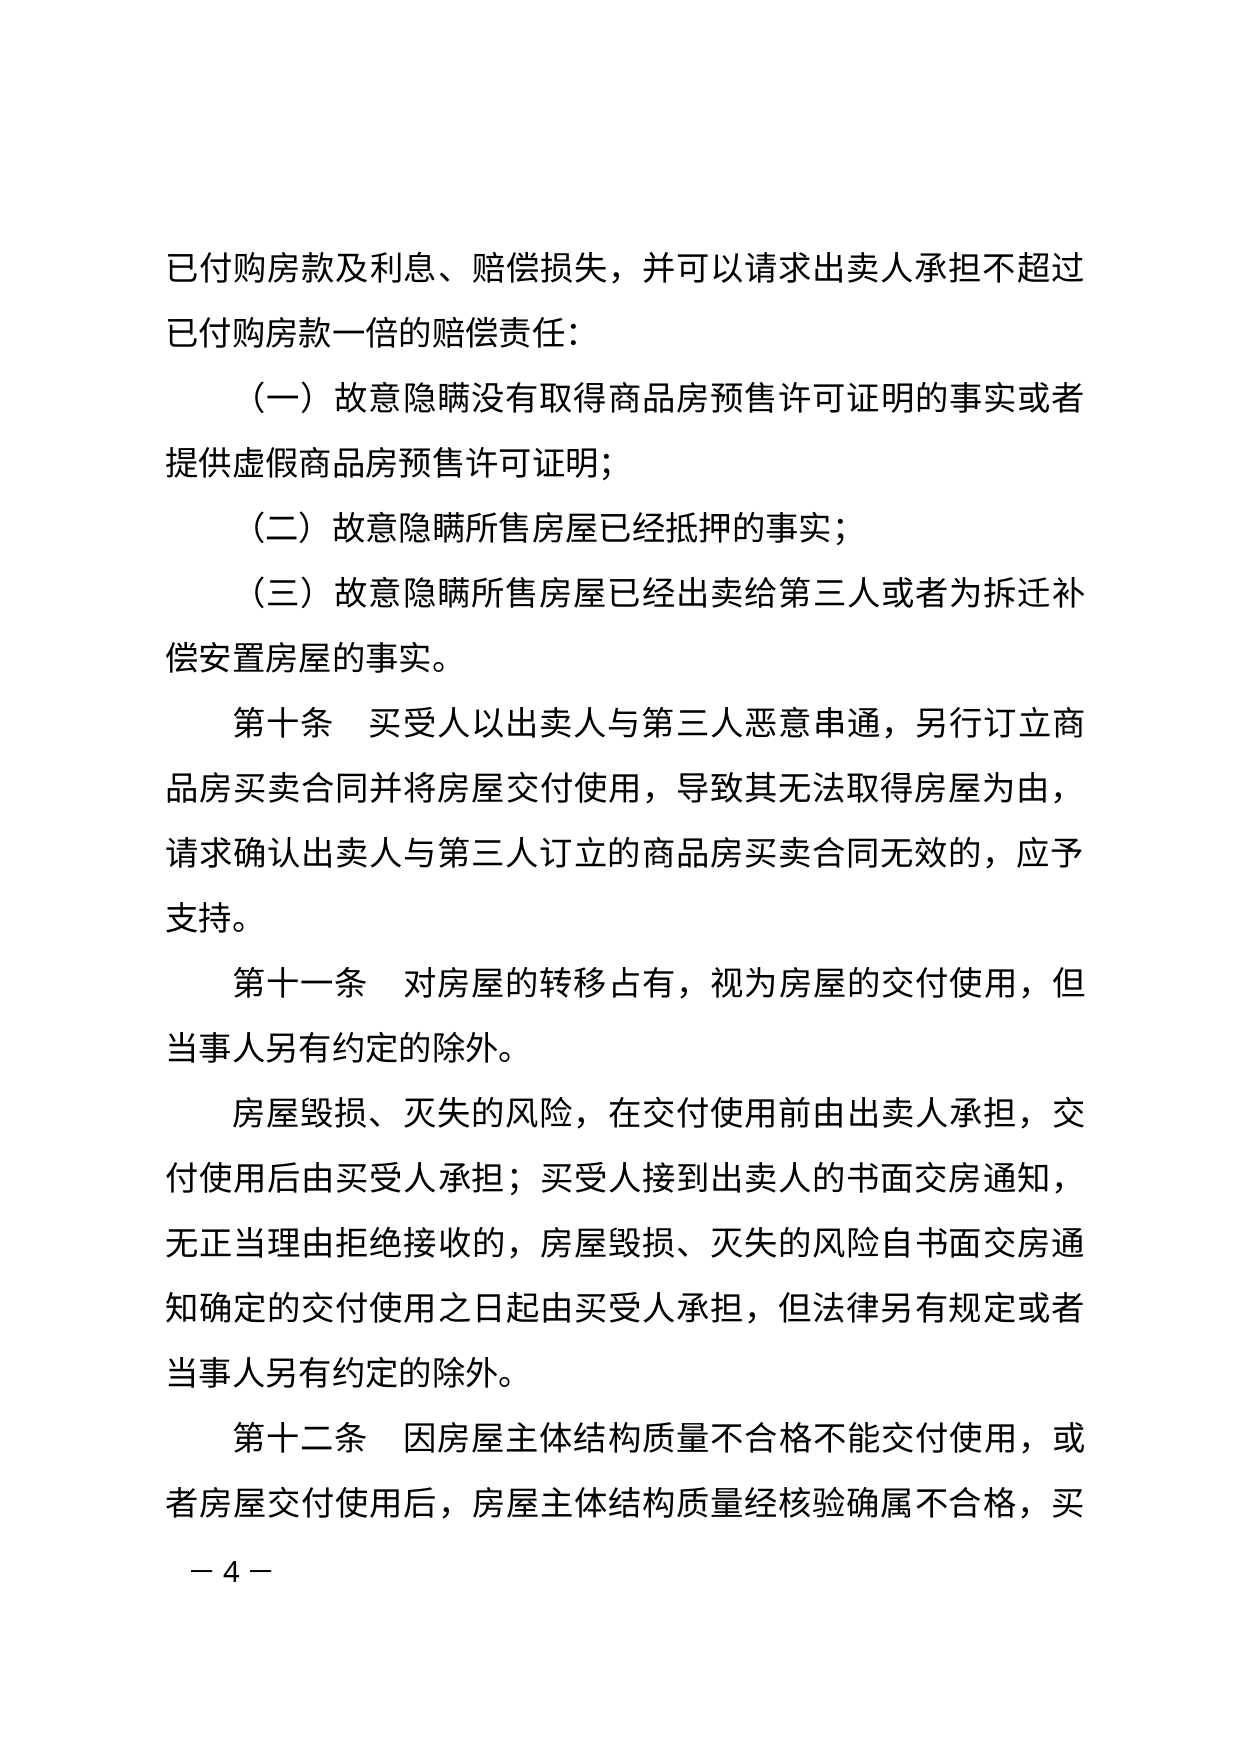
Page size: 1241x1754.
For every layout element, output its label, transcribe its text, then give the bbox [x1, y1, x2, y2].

text 第十一条 对房屋的转移占有，视为房屋的交付使用，但当事人另有约定的除外。 [165, 948, 1087, 1078]
text （二）故意隐瞒所售房屋已经抵押的事实； [165, 493, 1087, 558]
text 房屋毁损、灭失的风险，在交付使用前由出卖人承担，交付使用后由买受人承担；买受人接到出卖人的书面交房通知，无正当理由拒绝接收的，房屋毁损、灭失的风险自书面交房通知确定的交付使用之日起由买受人承担，但法律另有规定或者当事人另有约定的除外。 [165, 1078, 1087, 1403]
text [165, 1403, 1087, 1533]
text （三）故意隐瞒所售房屋已经出卖给第三人或者为拆迁补偿安置房屋的事实。 [165, 558, 1087, 688]
text 第十条 买受人以出卖人与第三人恶意串通，另行订立商品房买卖合同并将房屋交付使用，导致其无法取得房屋为由，请求确认出卖人与第三人订立的商品房买卖合同无效的，应予支持。 [165, 688, 1087, 948]
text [165, 233, 1087, 363]
text （一）故意隐瞒没有取得商品房预售许可证明的事实或者提供虚假商品房预售许可证明； [165, 363, 1087, 493]
